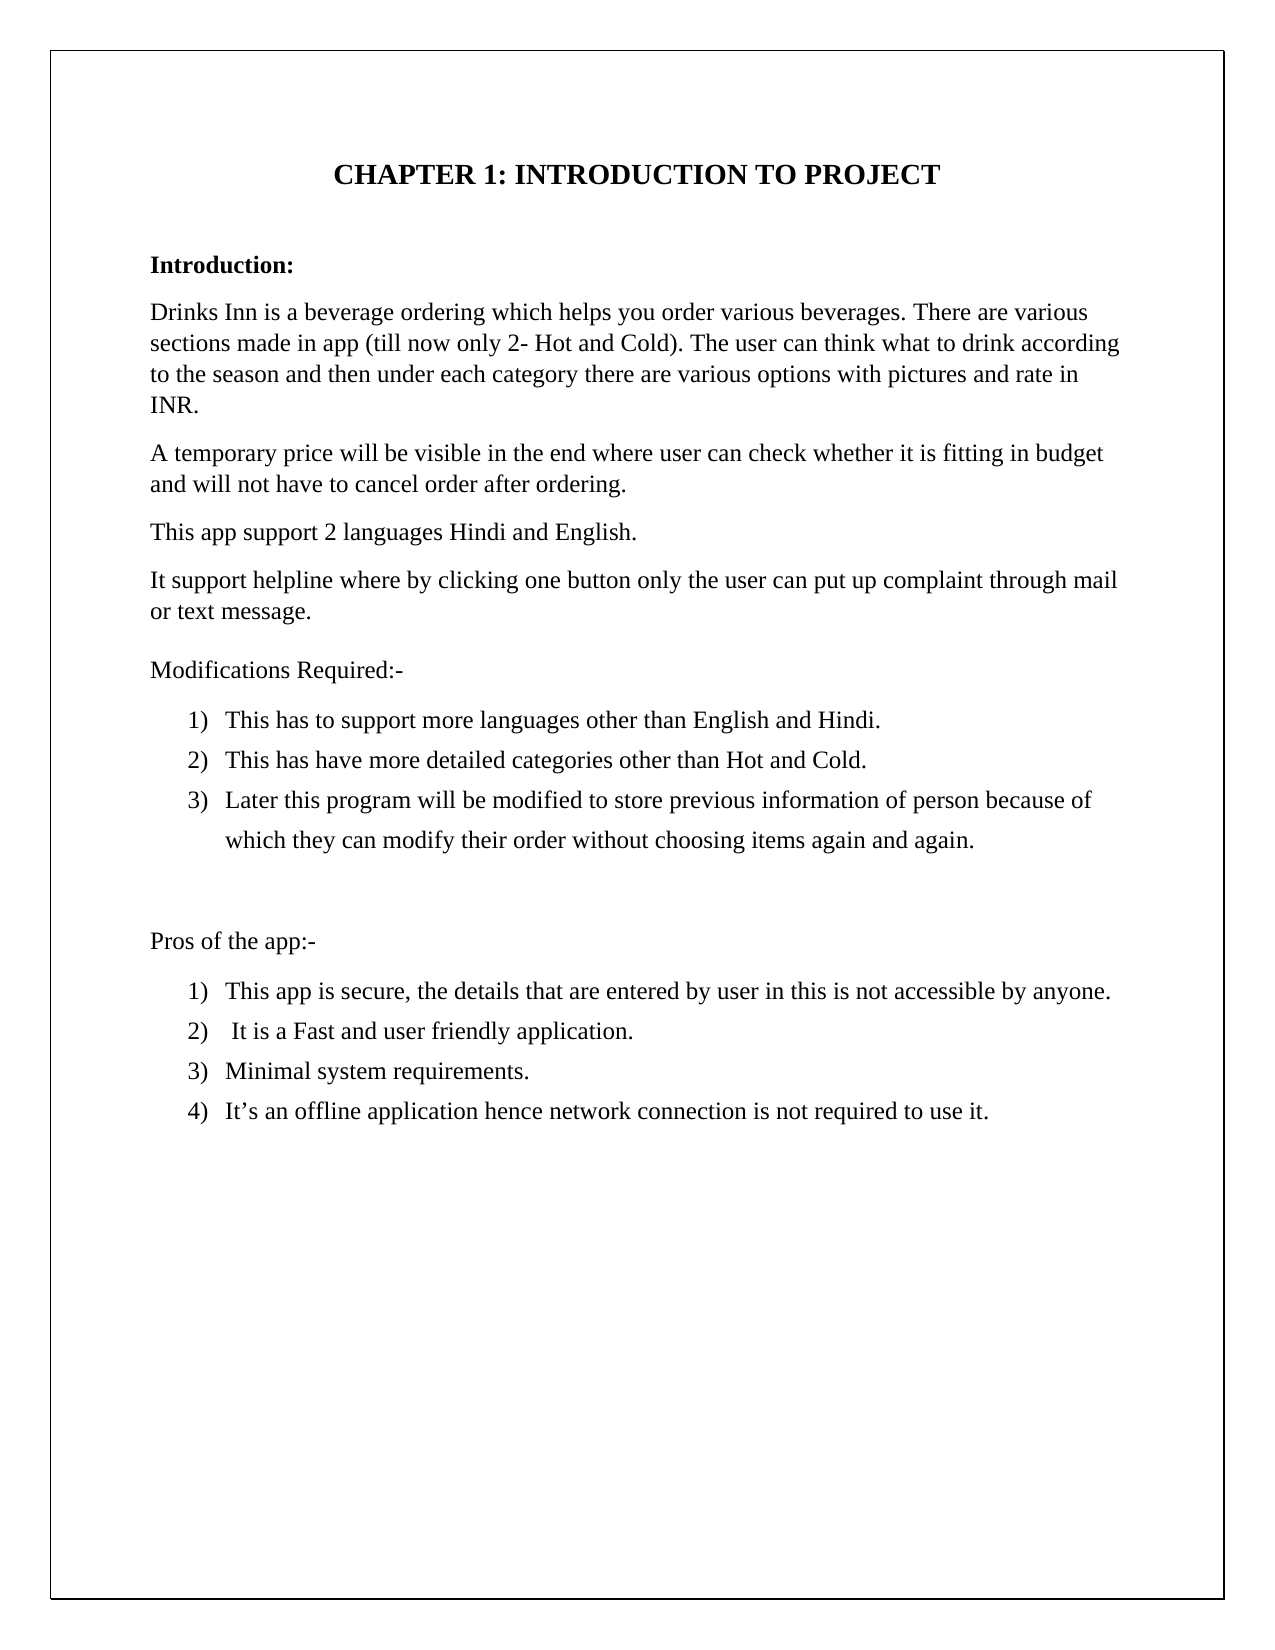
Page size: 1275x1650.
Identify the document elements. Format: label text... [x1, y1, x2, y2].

text This app support 2 languages Hindi and English. [150, 517, 1124, 546]
text Drinks Inn is a beverage ordering which helps you order various beverages. There are various sections made in app (till now only 2- Hot and Cold). The user can think what to drink according to the season and then under each category there are various options with pictures and rate in INR. [150, 297, 1124, 419]
text It support helpline where by clicking one button only the user can put up complaint through mail or text message. [150, 565, 1124, 624]
list This has have more detailed categories other than Hot and Cold. [187, 734, 1131, 774]
list It’s an offline application hence network connection is not required to use it. [187, 1085, 1131, 1125]
text Modifications Required:- [150, 643, 1131, 683]
list This app is secure, the details that are entered by user in this is not accessible by anyone. [187, 965, 1131, 1005]
text Pros of the app:- [150, 914, 1131, 954]
text CHAPTER 1: INTRODUCTION TO PROJECT [150, 157, 1124, 191]
text Introduction: [150, 250, 1131, 278]
text A temporary price will be visible in the end where user can check whether it is fitting in budget and will not have to cancel order after ordering. [150, 438, 1124, 498]
list Minimal system requirements. [187, 1045, 1131, 1085]
list It is a Fast and user friendly application. [187, 1005, 1131, 1045]
list This has to support more languages other than English and Hindi. [187, 694, 1131, 734]
list Later this program will be modified to store previous information of person because of which they can modify their order without choosing items again and again. [187, 774, 1131, 854]
